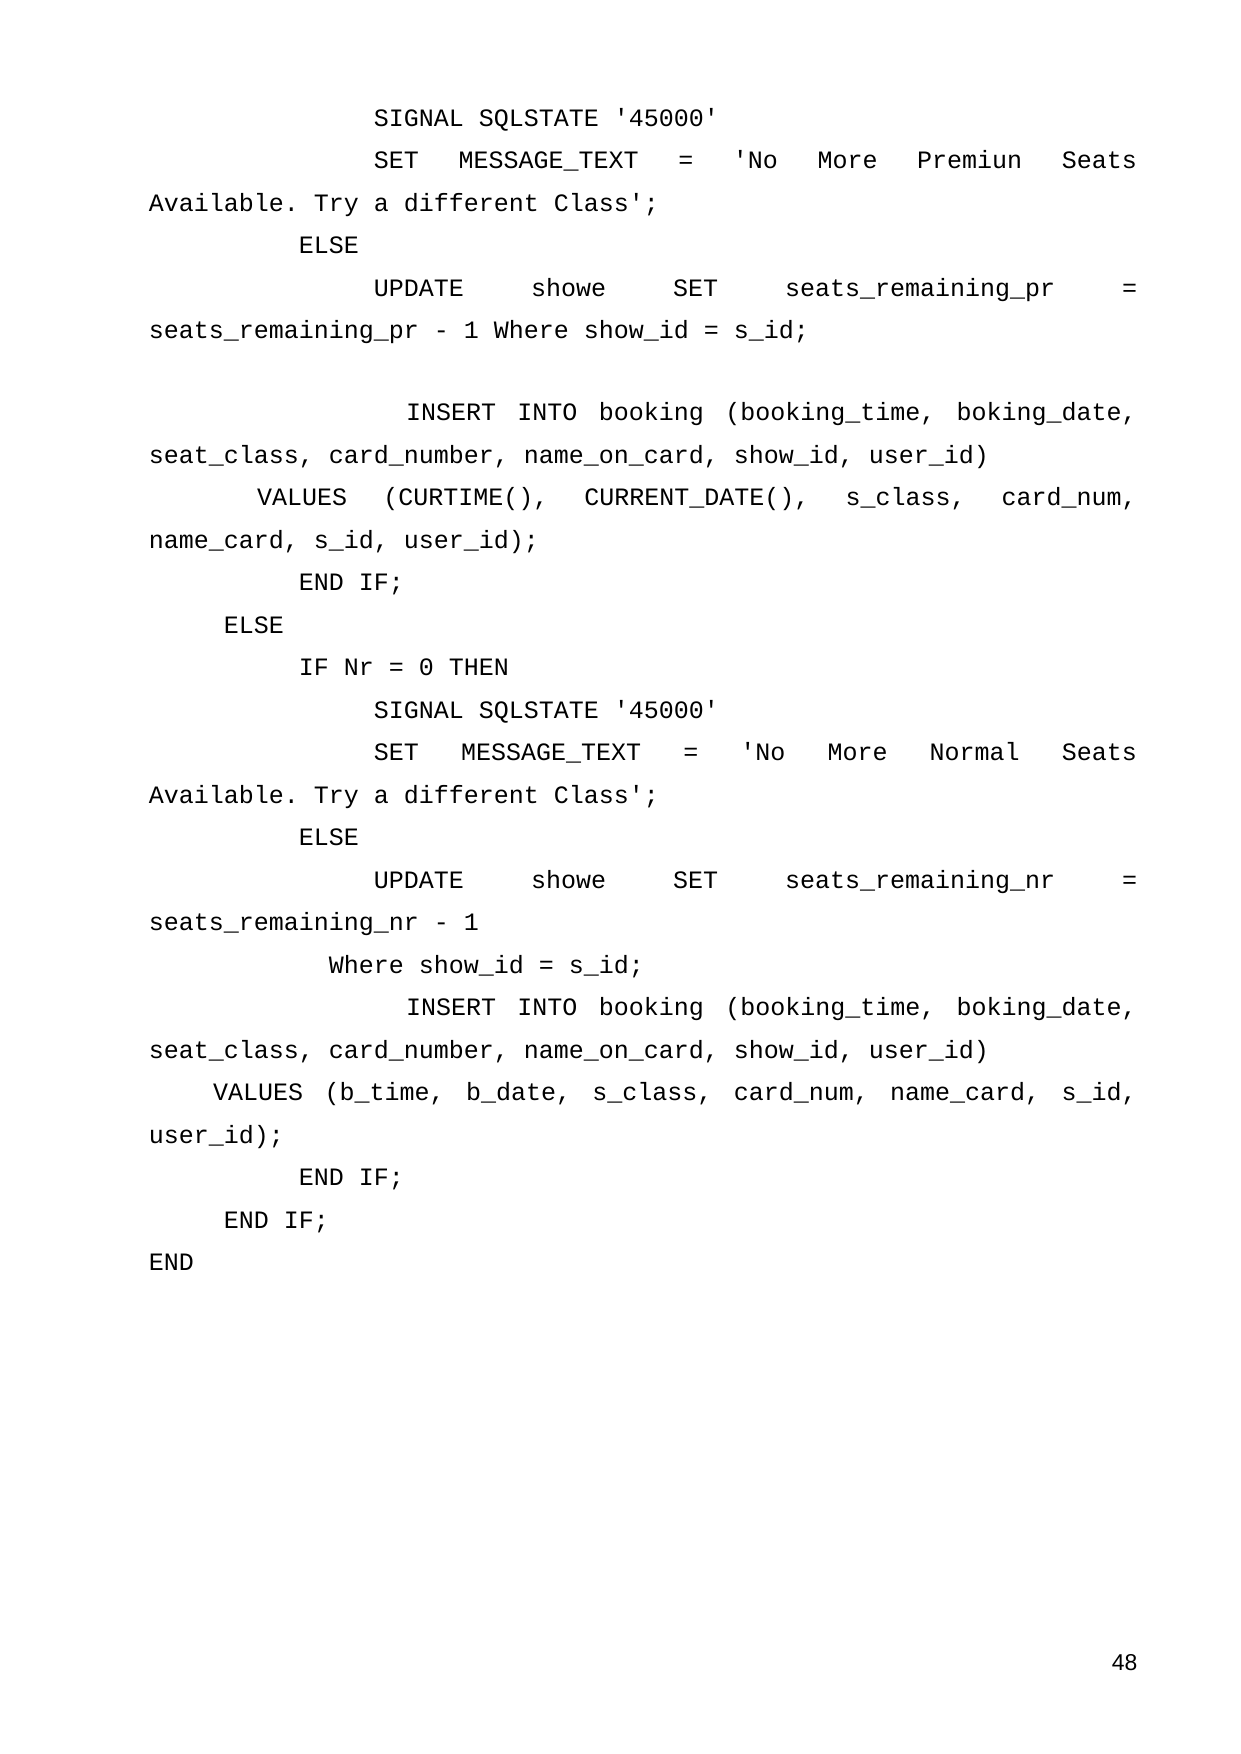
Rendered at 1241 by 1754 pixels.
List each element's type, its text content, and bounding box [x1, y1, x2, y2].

text END [149, 1250, 1137, 1278]
text ELSE [149, 233, 1137, 261]
text UPDATE showe SET seats_remaining_nr = seats_remaining_nr - 1 [149, 867, 1137, 938]
text END IF; [149, 570, 1137, 598]
text SIGNAL SQLSTATE '45000' [149, 697, 1137, 726]
text INSERT INTO booking (booking_time, boking_date, seat_class, card_number, name_on_card, show_id, user_id) [149, 995, 1137, 1066]
text SET MESSAGE_TEXT = 'No More Normal Seats Available. Try a different Class'; [149, 740, 1137, 811]
text ELSE [149, 825, 1137, 853]
text VALUES (CURTIME(), CURRENT_DATE(), s_class, card_num, name_card, s_id, user_id); [149, 485, 1137, 556]
text SIGNAL SQLSTATE '45000' [149, 105, 1137, 133]
text VALUES (b_time, b_date, s_class, card_num, name_card, s_id, user_id); [149, 1080, 1137, 1151]
text UPDATE showe SET seats_remaining_pr = seats_remaining_pr - 1 Where show_id = s_id; [149, 275, 1137, 346]
text END IF; [149, 1165, 1137, 1193]
text INSERT INTO booking (booking_time, boking_date, seat_class, card_number, name_on_card, show_id, user_id) [149, 400, 1137, 471]
text ELSE [149, 612, 1137, 641]
text IF Nr = 0 THEN [149, 655, 1137, 683]
text SET MESSAGE_TEXT = 'No More Premiun Seats Available. Try a different Class'; [149, 148, 1137, 218]
text END IF; [149, 1207, 1137, 1236]
text Where show_id = s_id; [149, 952, 1137, 981]
